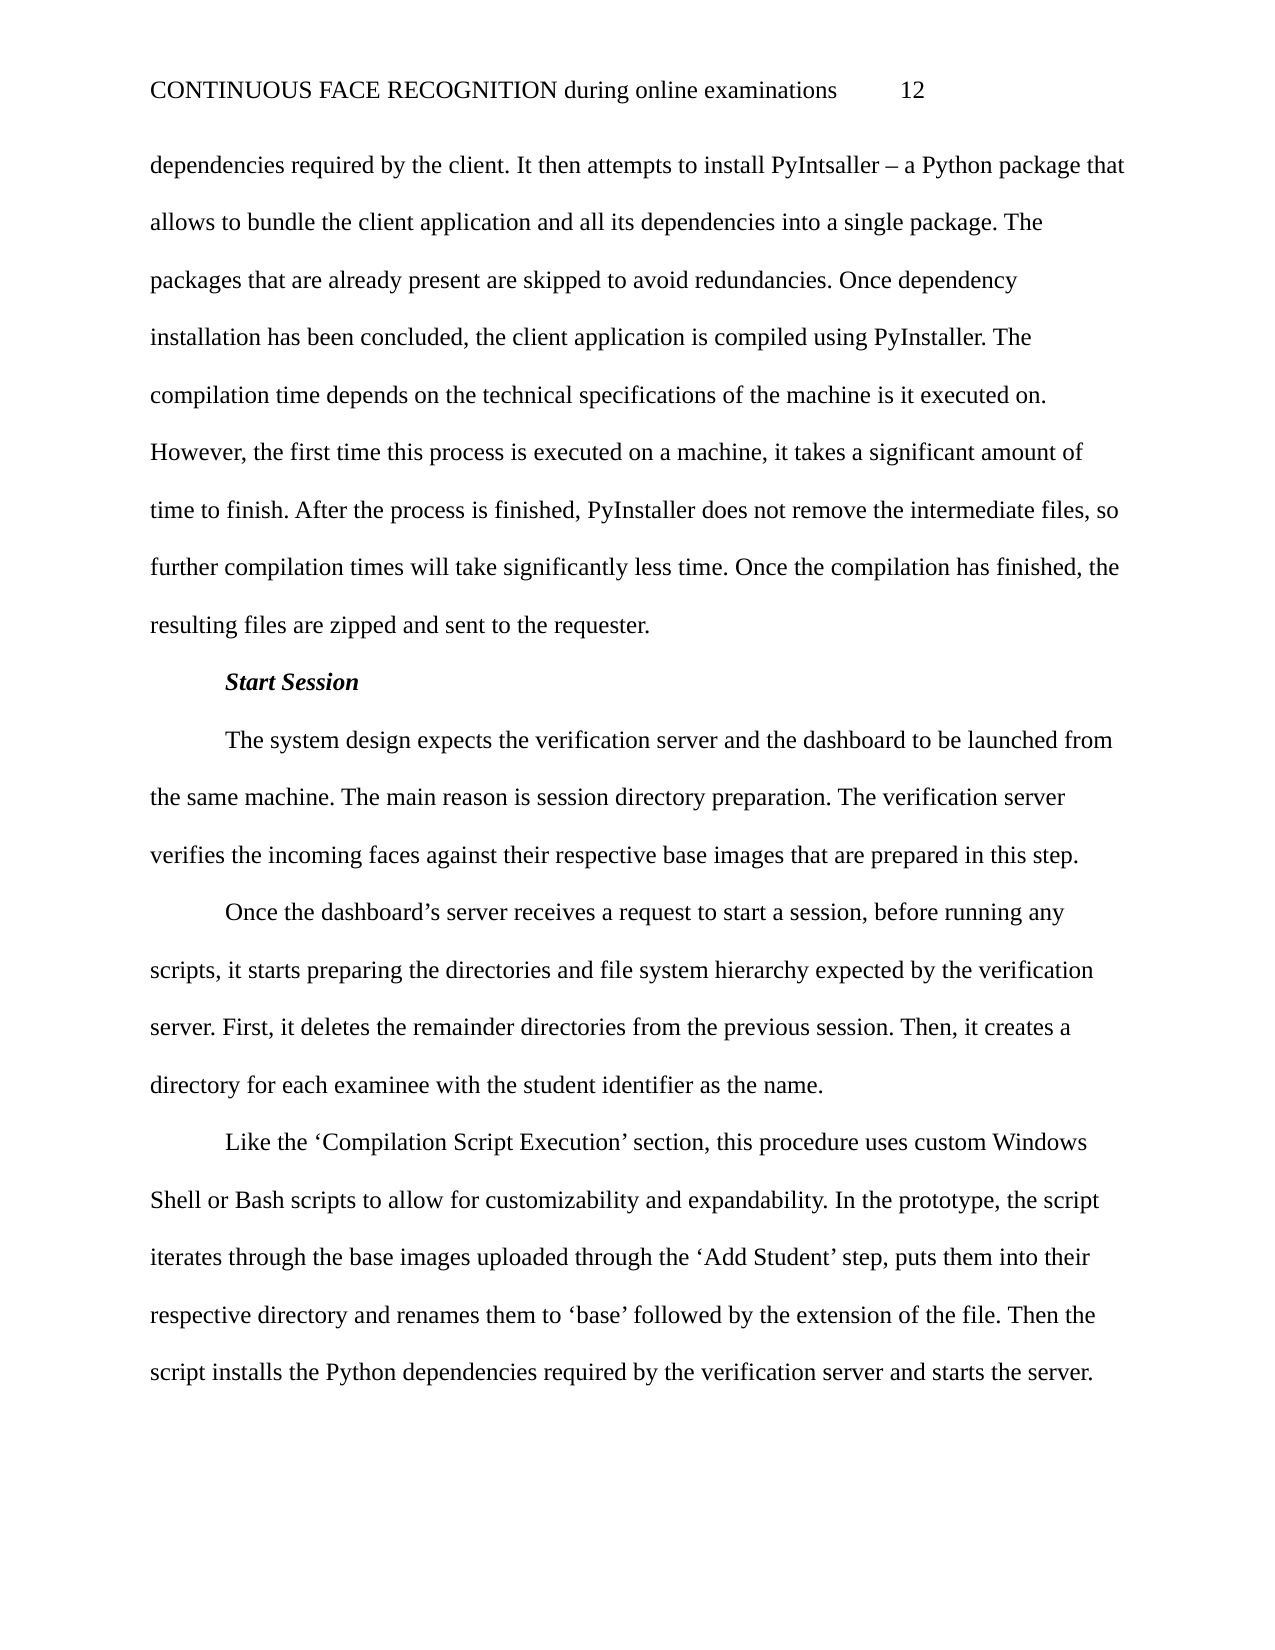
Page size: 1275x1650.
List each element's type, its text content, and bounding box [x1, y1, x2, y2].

text Once the dashboard’s server receives a request to start a session, before running any scripts, it starts preparing the directories and file system hierarchy expected by the verification server. First, it deletes the remainder directories from the previous session. Then, it creates a directory for each examinee with the student identifier as the name. [150, 897, 1125, 1099]
subtitle Start Session [150, 667, 1125, 696]
text The system design expects the verification server and the dashboard to be launched from the same machine. The main reason is session directory preparation. The verification server verifies the incoming faces against their respective base images that are prepared in this step. [150, 725, 1125, 869]
text Like the ‘Compilation Script Execution’ section, this procedure uses custom Windows Shell or Bash scripts to allow for customizability and expandability. In the prototype, the script iterates through the base images uploaded through the ‘Add Student’ step, puts them into their respective directory and renames them to ‘base’ followed by the extension of the file. Then the script installs the Python dependencies required by the verification server and starts the server. [150, 1127, 1125, 1386]
